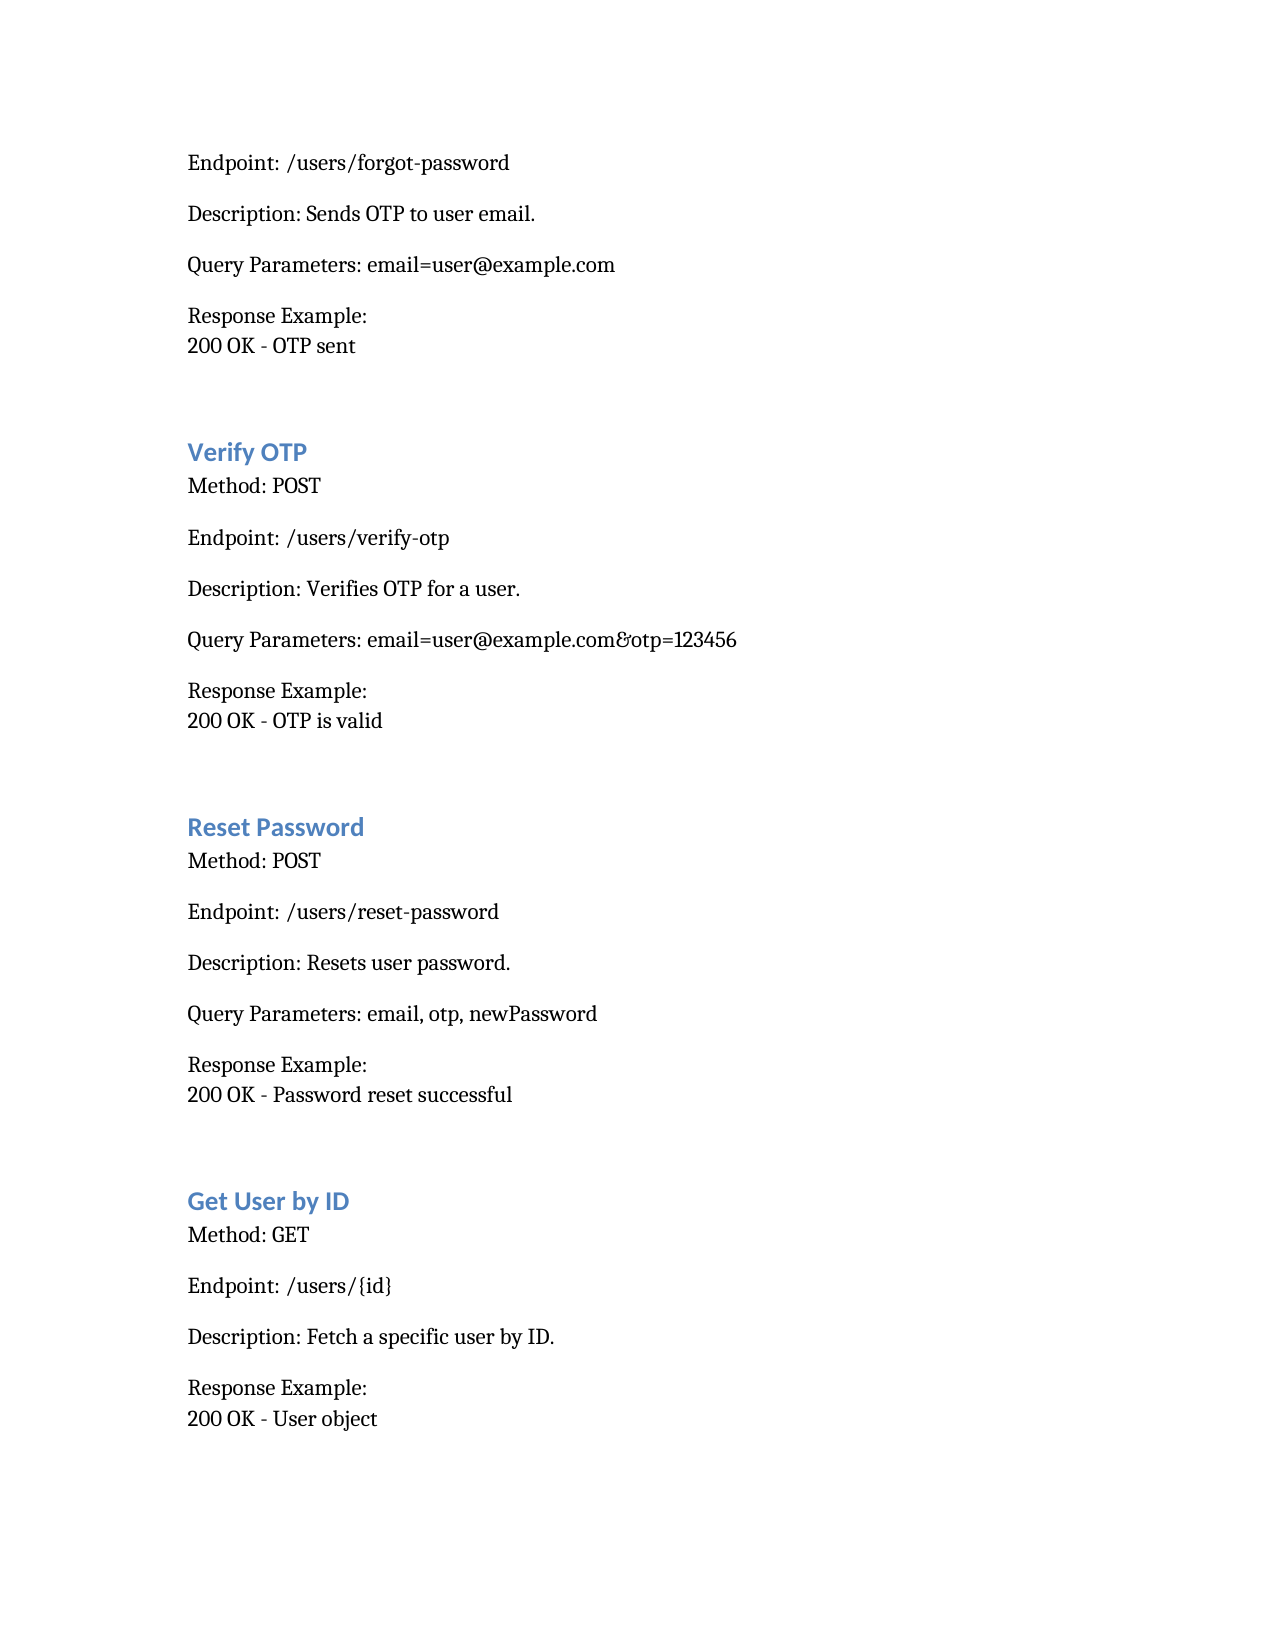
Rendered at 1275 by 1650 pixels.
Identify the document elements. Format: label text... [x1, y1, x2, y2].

text Response Example: 200 OK - Password reset successful [187, 1052, 1087, 1108]
text Endpoint: /users/reset-password [187, 899, 1087, 925]
text Response Example: 200 OK - OTP is valid [187, 677, 1087, 734]
text Description: Fetch a specific user by ID. [187, 1324, 1087, 1351]
text Query Parameters: email=user@example.com&otp=123456 [187, 626, 1087, 653]
text Response Example: 200 OK - OTP sent [187, 303, 1087, 360]
text Endpoint: /users/{id} [187, 1273, 1087, 1299]
text Method: POST [187, 848, 1087, 874]
subtitle Get User by ID [187, 1184, 1087, 1217]
subtitle Verify OTP [187, 435, 1087, 468]
text Endpoint: /users/forgot-password [187, 150, 1087, 176]
text Endpoint: /users/verify-otp [187, 524, 1087, 551]
text Description: Resets user password. [187, 950, 1087, 976]
text Response Example: 200 OK - User object [187, 1375, 1087, 1432]
text Description: Sends OTP to user email. [187, 201, 1087, 227]
subtitle Reset Password [187, 810, 1087, 843]
text Description: Verifies OTP for a user. [187, 575, 1087, 602]
text Query Parameters: email, otp, newPassword [187, 1001, 1087, 1027]
text Method: POST [187, 473, 1087, 500]
text Method: GET [187, 1222, 1087, 1248]
text Query Parameters: email=user@example.com [187, 252, 1087, 278]
